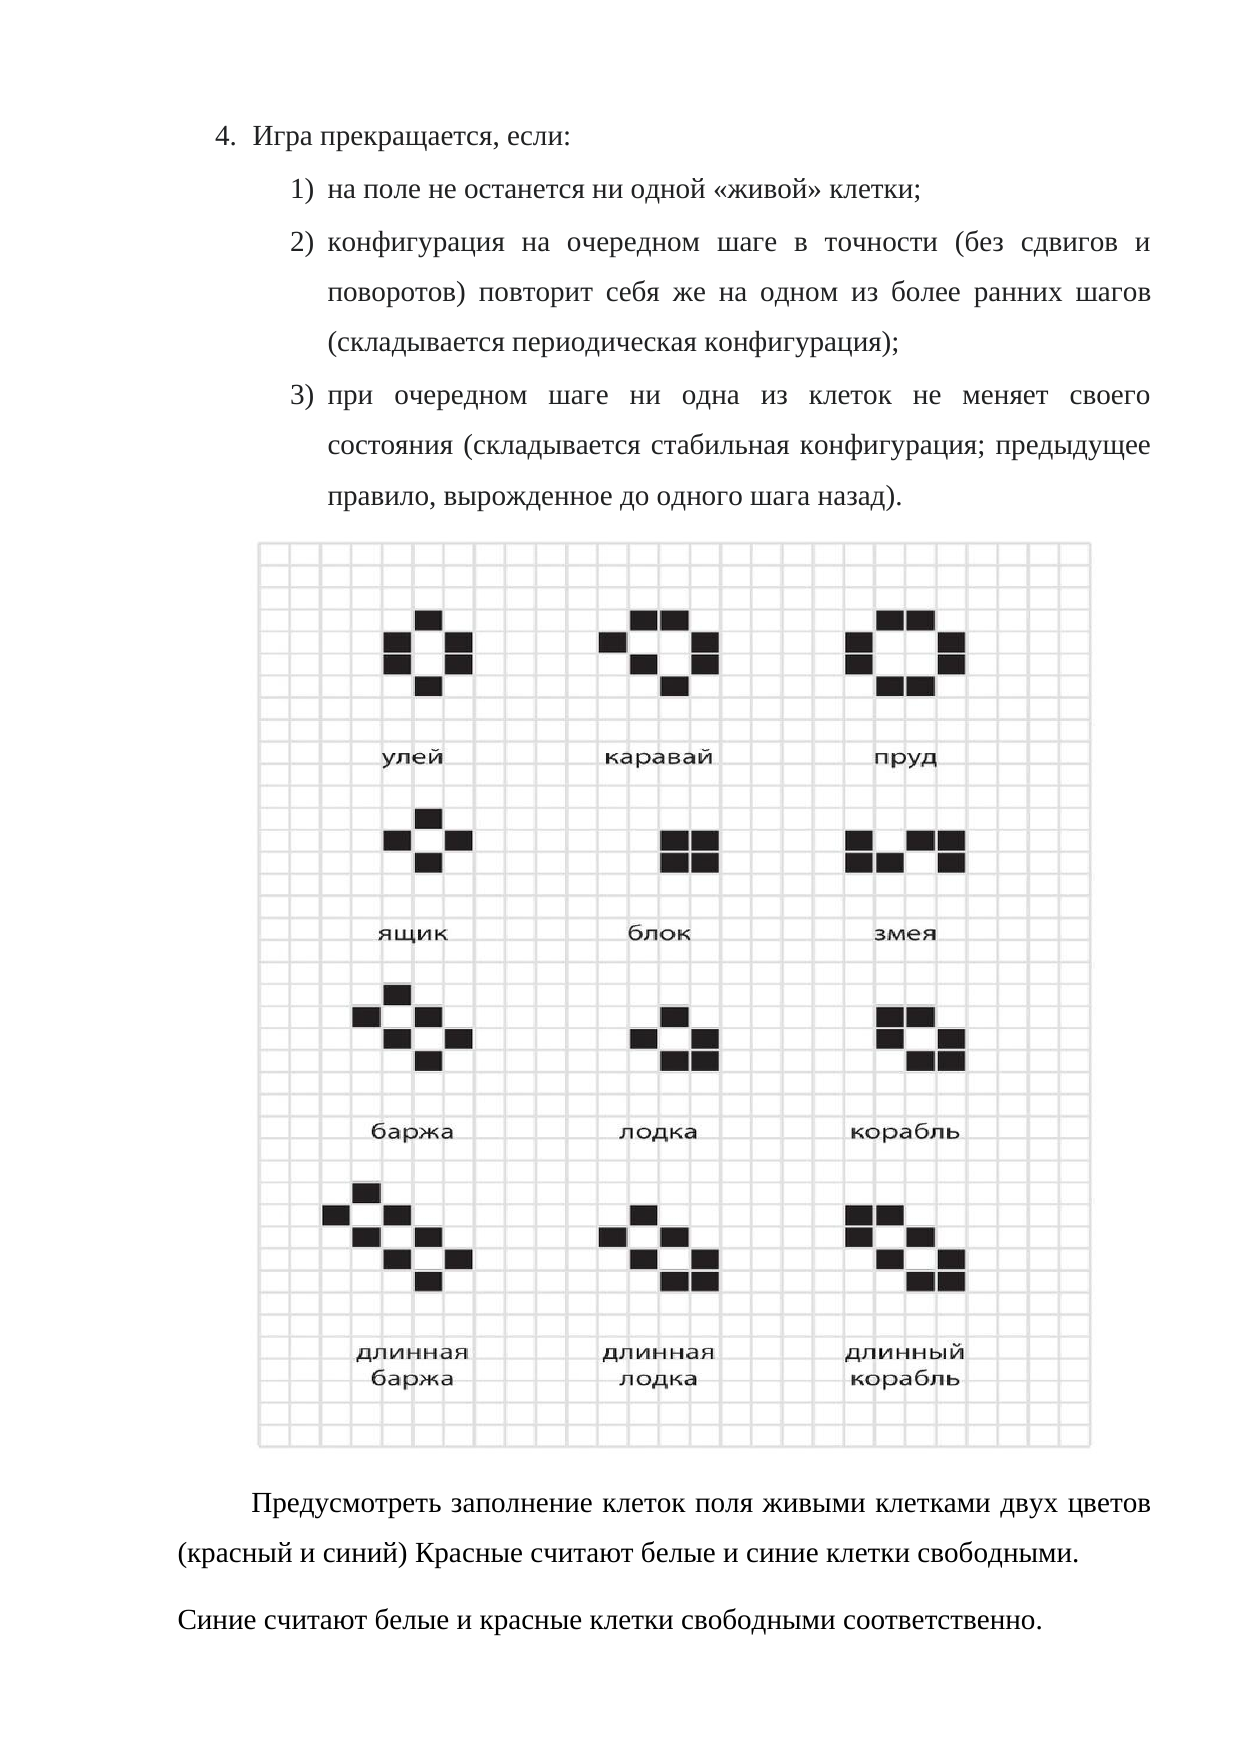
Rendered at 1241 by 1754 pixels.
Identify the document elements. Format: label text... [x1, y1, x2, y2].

list на поле не останется ни одной «живой» клетки; [290, 171, 1152, 204]
list конфигурация на очередном шаге в точности (без сдвигов и поворотов) повторит себя же на одном из более ранних шагов (складывается периодическая конфигурация); [290, 224, 1152, 358]
list Игра прекращается, если: [215, 118, 1152, 152]
text Синие считают белые и красные клетки свободными соответственно. [177, 1602, 1152, 1636]
picture [194, 530, 1135, 1466]
list при очередном шаге ни одна из клеток не меняет своего состояния (складывается стабильная конфигурация; предыдущее правило, вырожденное до одного шага назад). [290, 377, 1152, 511]
text Предусмотреть заполнение клеток поля живыми клетками двух цветов (красный и синий) Красные считают белые и синие клетки свободными. [177, 1485, 1152, 1569]
